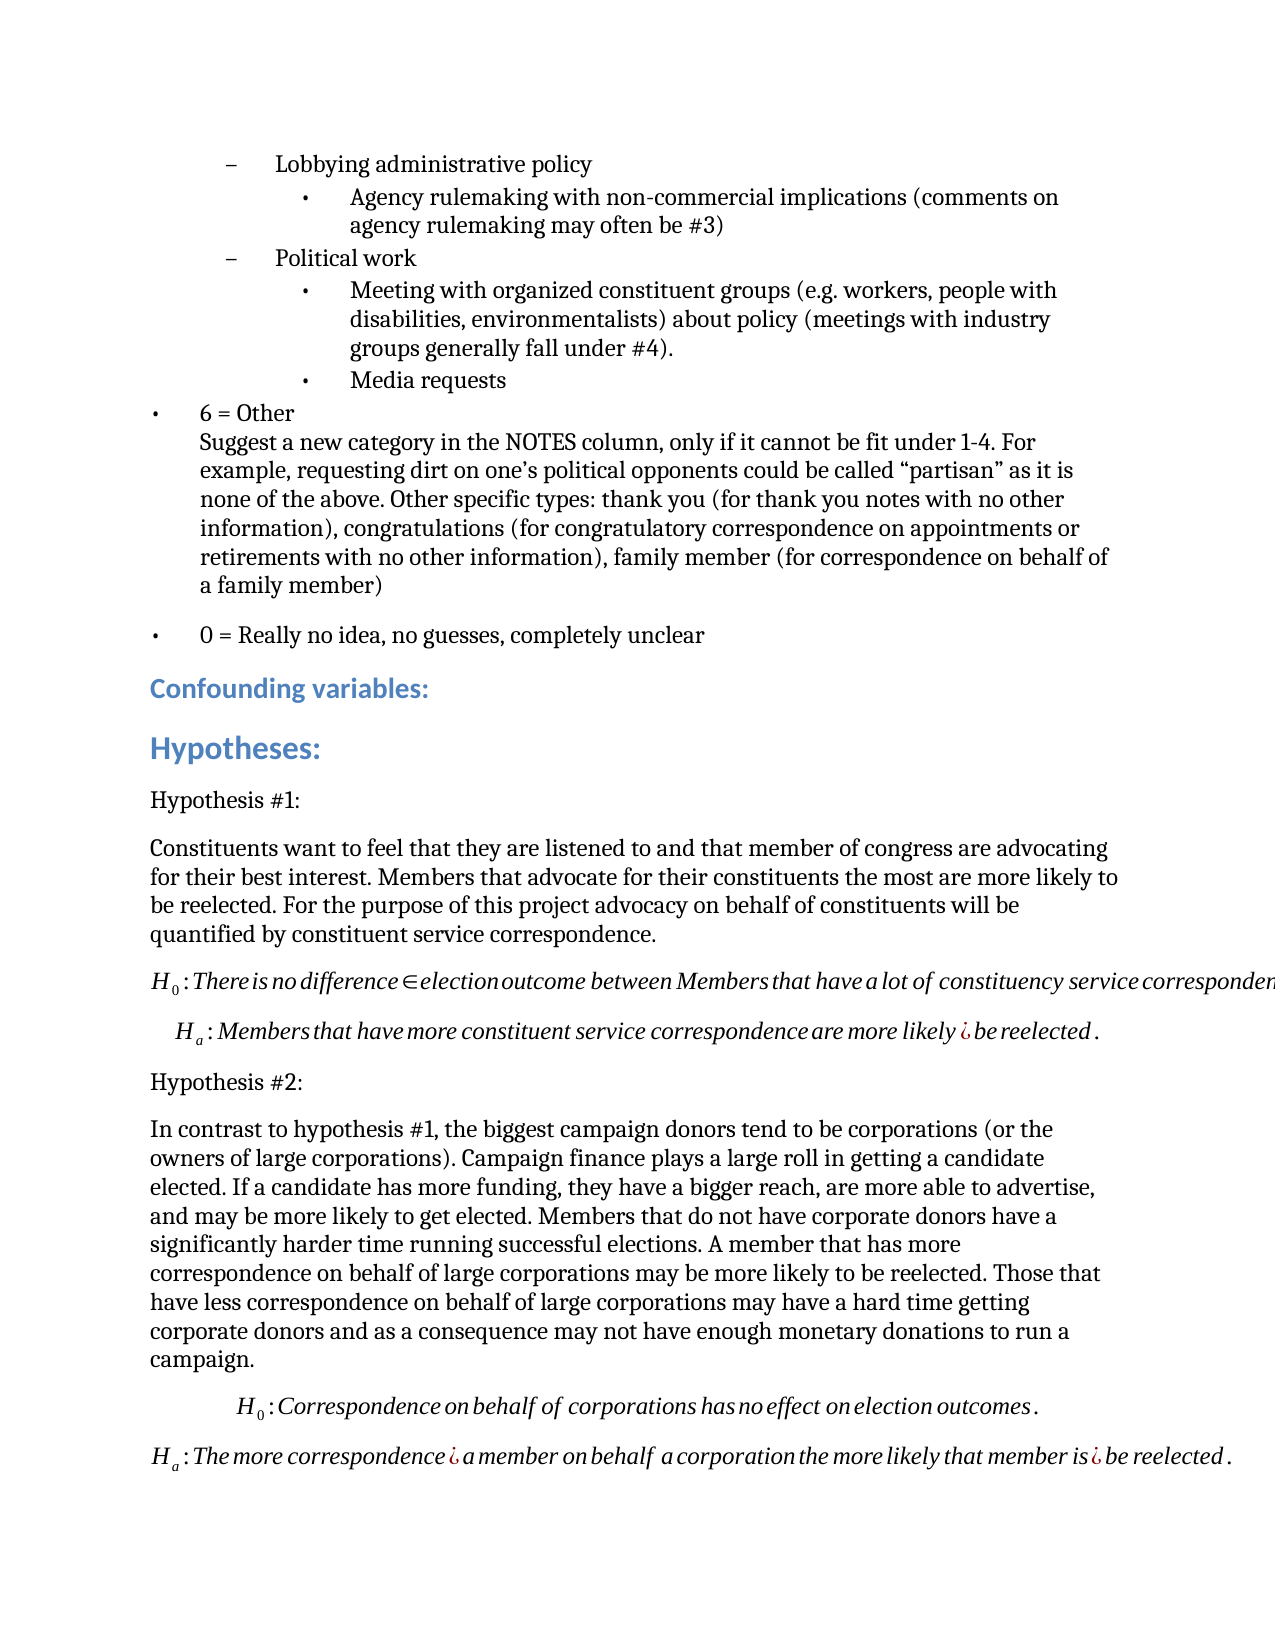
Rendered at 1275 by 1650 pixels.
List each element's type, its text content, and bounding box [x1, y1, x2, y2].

text Hypothesis #2: [150, 1068, 1125, 1097]
subtitle Confounding variables: [150, 670, 1125, 706]
list Meeting with organized constituent groups (e.g. workers, people with disabilities, environmentalists) about policy (meetings with industry groups generally fall under #4). [300, 276, 1125, 362]
list 0 = Really no idea, no guesses, completely unclear [150, 621, 1125, 649]
subtitle Hypotheses: [150, 727, 1125, 768]
list 6 = Other Suggest a new category in the NOTES column, only if it cannot be fit under 1-4. For example, requesting dirt on one’s political opponents could be called “partisan” as it is none of the above. Other specific types: thank you (for thank you notes with no other information), congratulations (for congratulatory correspondence on appointments or retirements with no other information), family member (for correspondence on behalf of a family member) [150, 399, 1125, 600]
text Hypothesis #1: [150, 786, 1125, 815]
list Political work [225, 244, 1125, 272]
list Agency rulemaking with non-commercial implications (comments on agency rulemaking may often be #3) [300, 182, 1125, 240]
text In contrast to hypothesis #1, the biggest campaign donors tend to be corporations (or the owners of large corporations). Campaign finance plays a large roll in getting a candidate elected. If a candidate has more funding, they have a bigger reach, are more able to advertise, and may be more likely to get elected. Members that do not have corporate donors have a significantly harder time running successful elections. A member that has more correspondence on behalf of large corporations may be more likely to be reelected. Those that have less correspondence on behalf of large corporations may have a hard time getting corporate donors and as a consequence may not have enough monetary donations to run a campaign. [150, 1115, 1125, 1374]
list Media requests [300, 366, 1125, 395]
text Constituents want to feel that they are listened to and that member of congress are advocating for their best interest. Members that advocate for their constituents the most are more likely to be reelected. For the purpose of this project advocacy on behalf of constituents will be quantified by constituent service correspondence. [150, 834, 1125, 949]
list Lobbying administrative policy [225, 150, 1125, 179]
